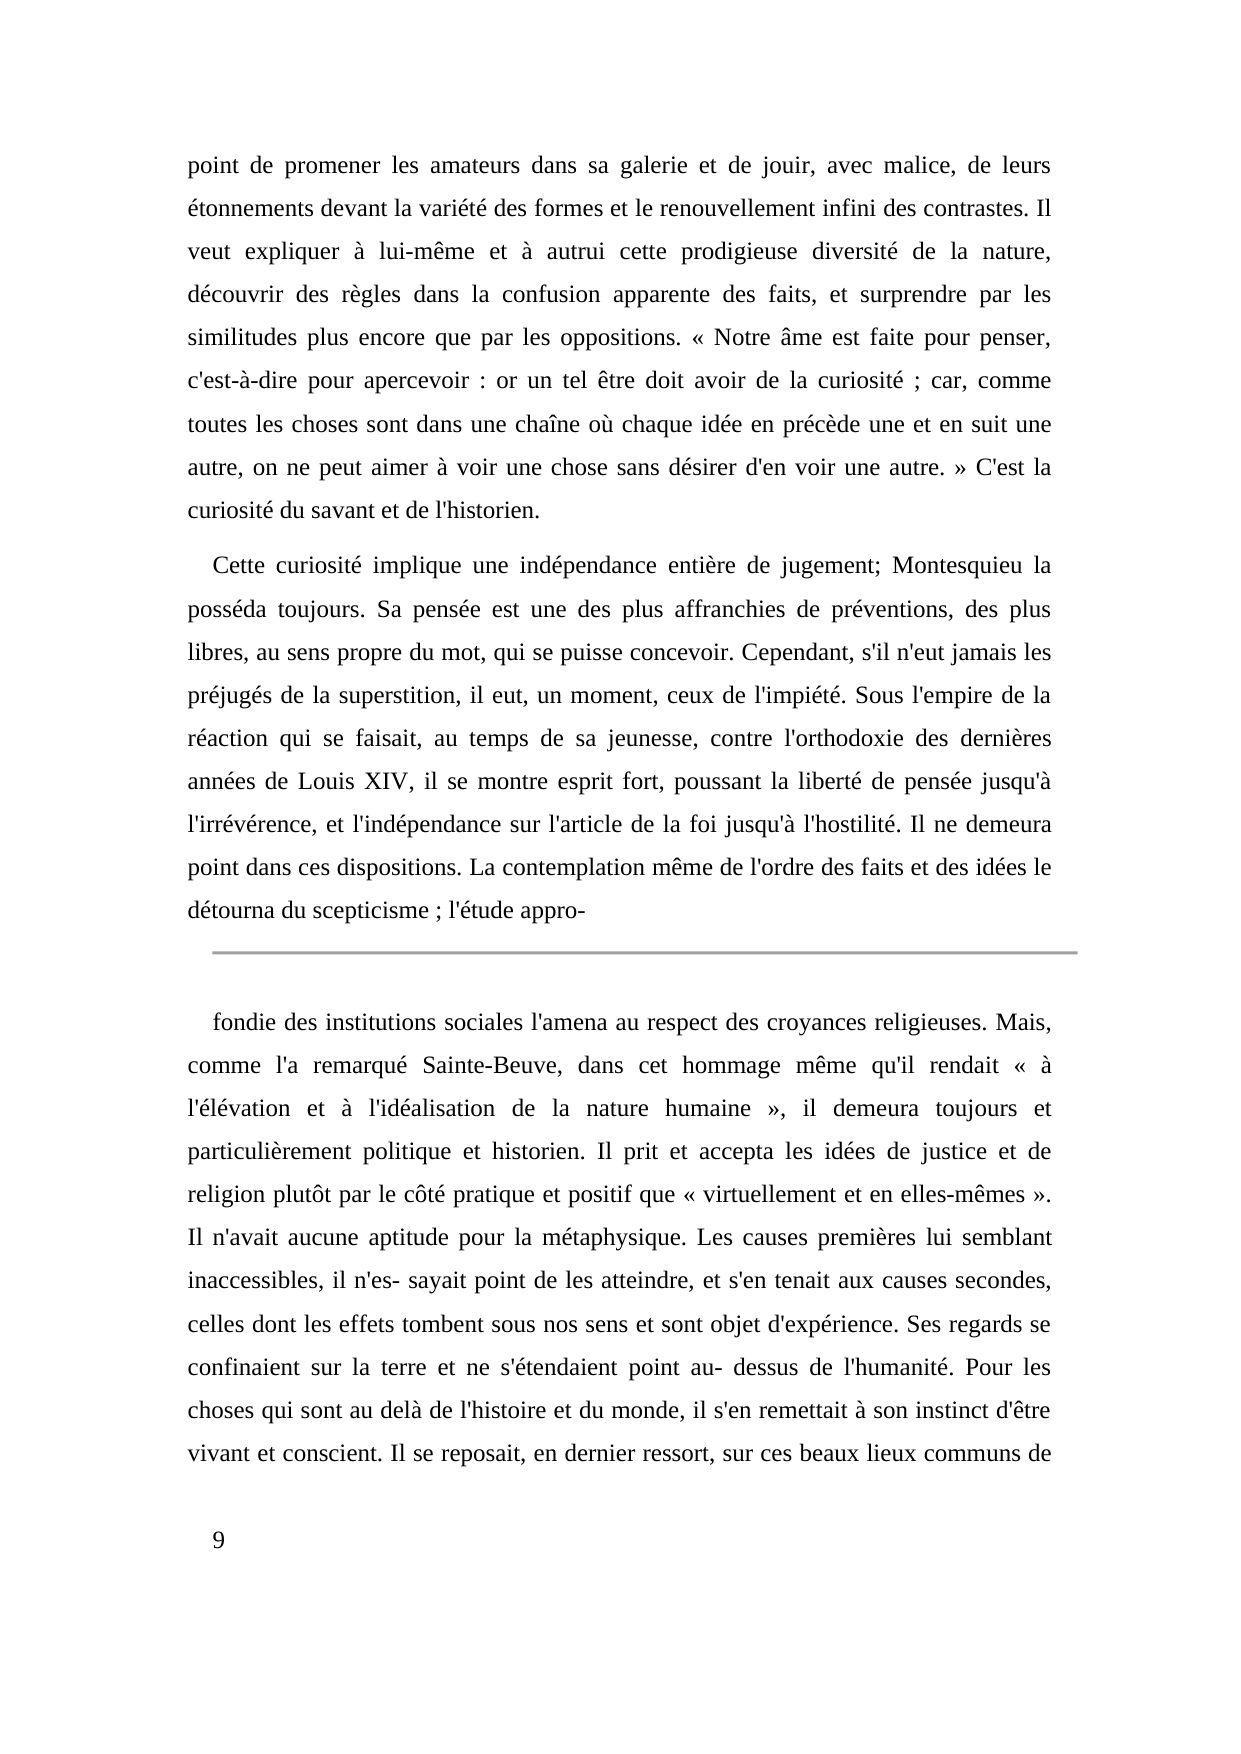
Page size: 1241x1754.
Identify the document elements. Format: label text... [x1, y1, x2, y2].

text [187, 150, 1053, 524]
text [187, 1007, 1053, 1467]
text Cette curiosité implique une indépendance entière de jugement; Montesquieu la posséda toujours. Sa pensée est une des plus affranchies de préventions, des plus libres, au sens propre du mot, qui se puisse concevoir. Cependant, s'il n'eut jamais les préjugés de la superstition, il eut, un moment, ceux de l'impiété. Sous l'empire de la réaction qui se faisait, au temps de sa jeunesse, contre l'orthodoxie des dernières années de Louis XIV, il se montre esprit fort, poussant la liberté de pensée jusqu'à l'irrévérence, et l'indépendance sur l'article de la foi jusqu'à l'hostilité. Il ne demeura point dans ces dispositions. La contemplation même de l'ordre des faits et des idées le détourna du scepticisme ; l'étude appro- [187, 551, 1053, 924]
